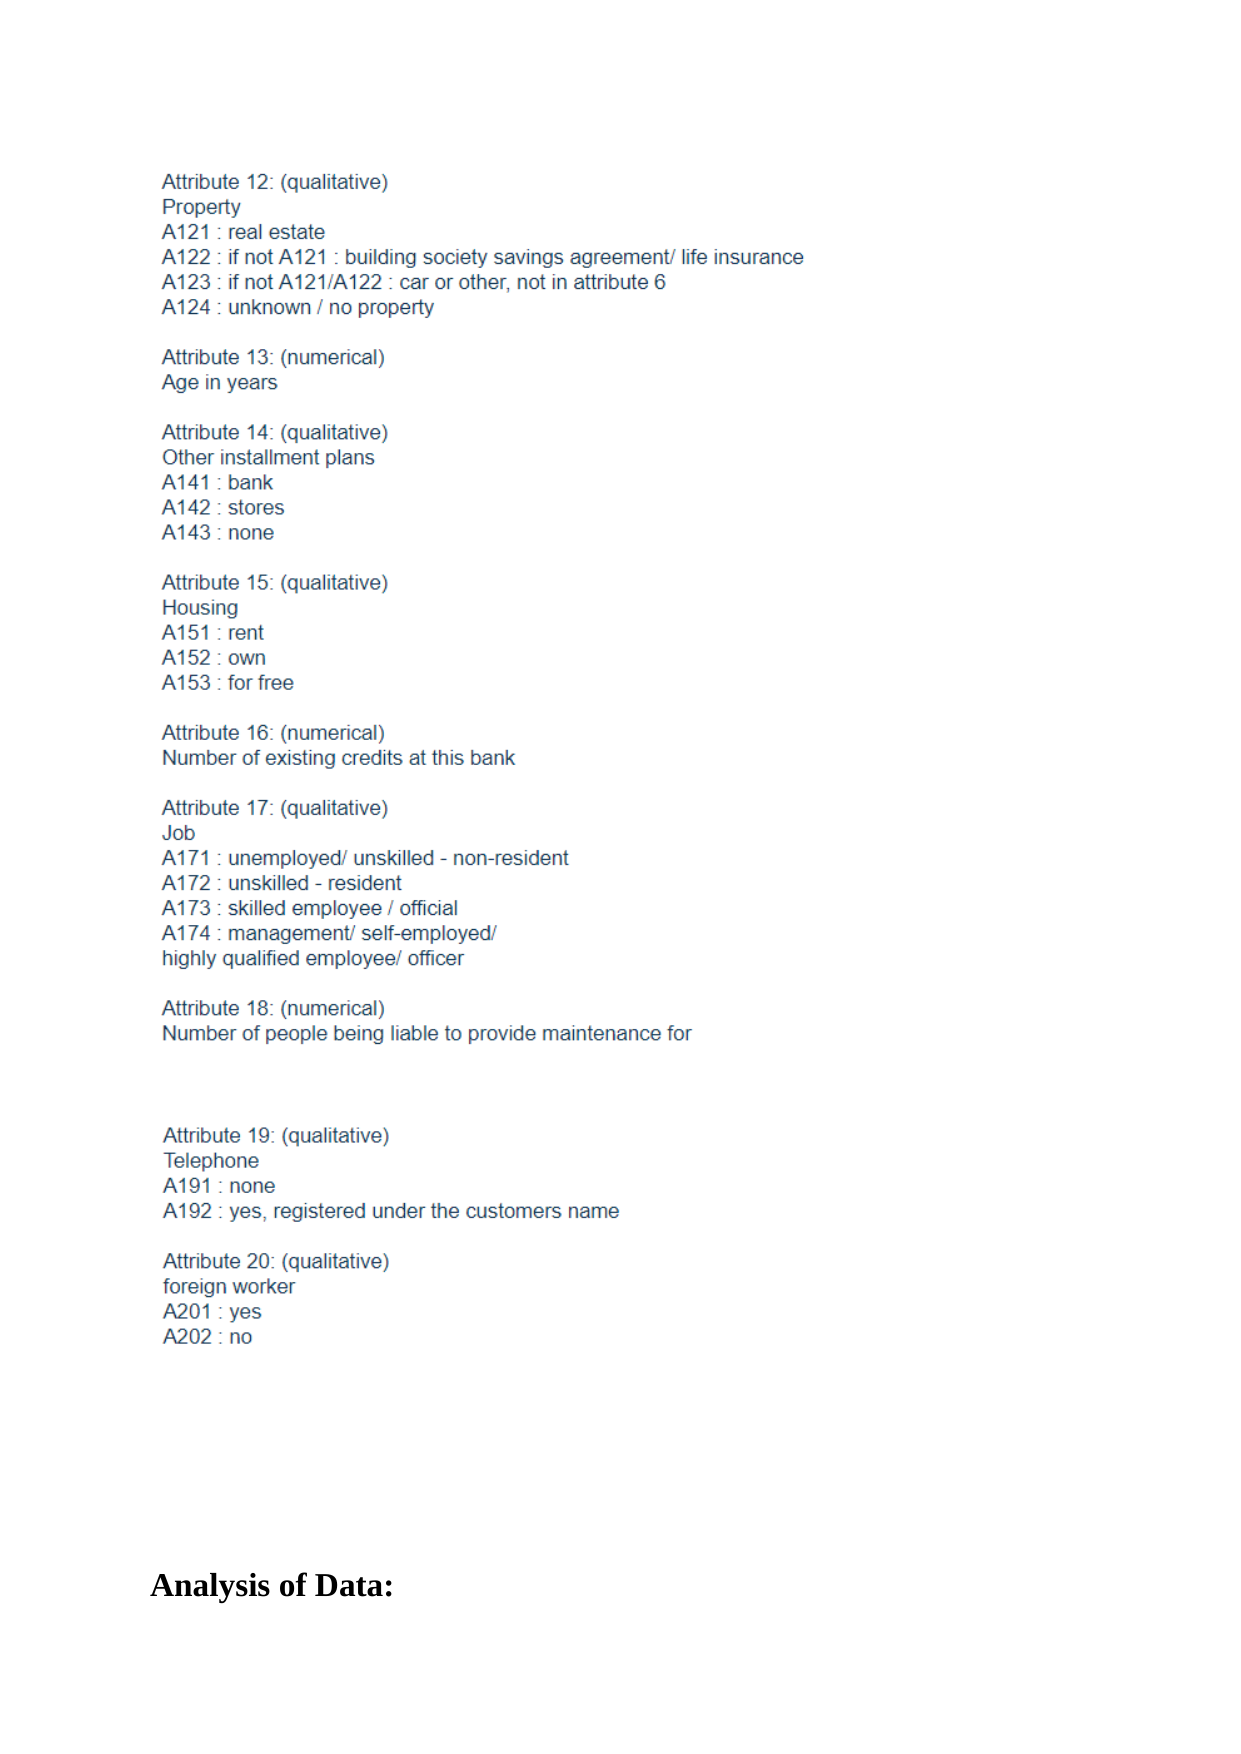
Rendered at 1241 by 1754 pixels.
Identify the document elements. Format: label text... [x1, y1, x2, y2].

text Analysis of Data: [150, 1565, 1090, 1603]
